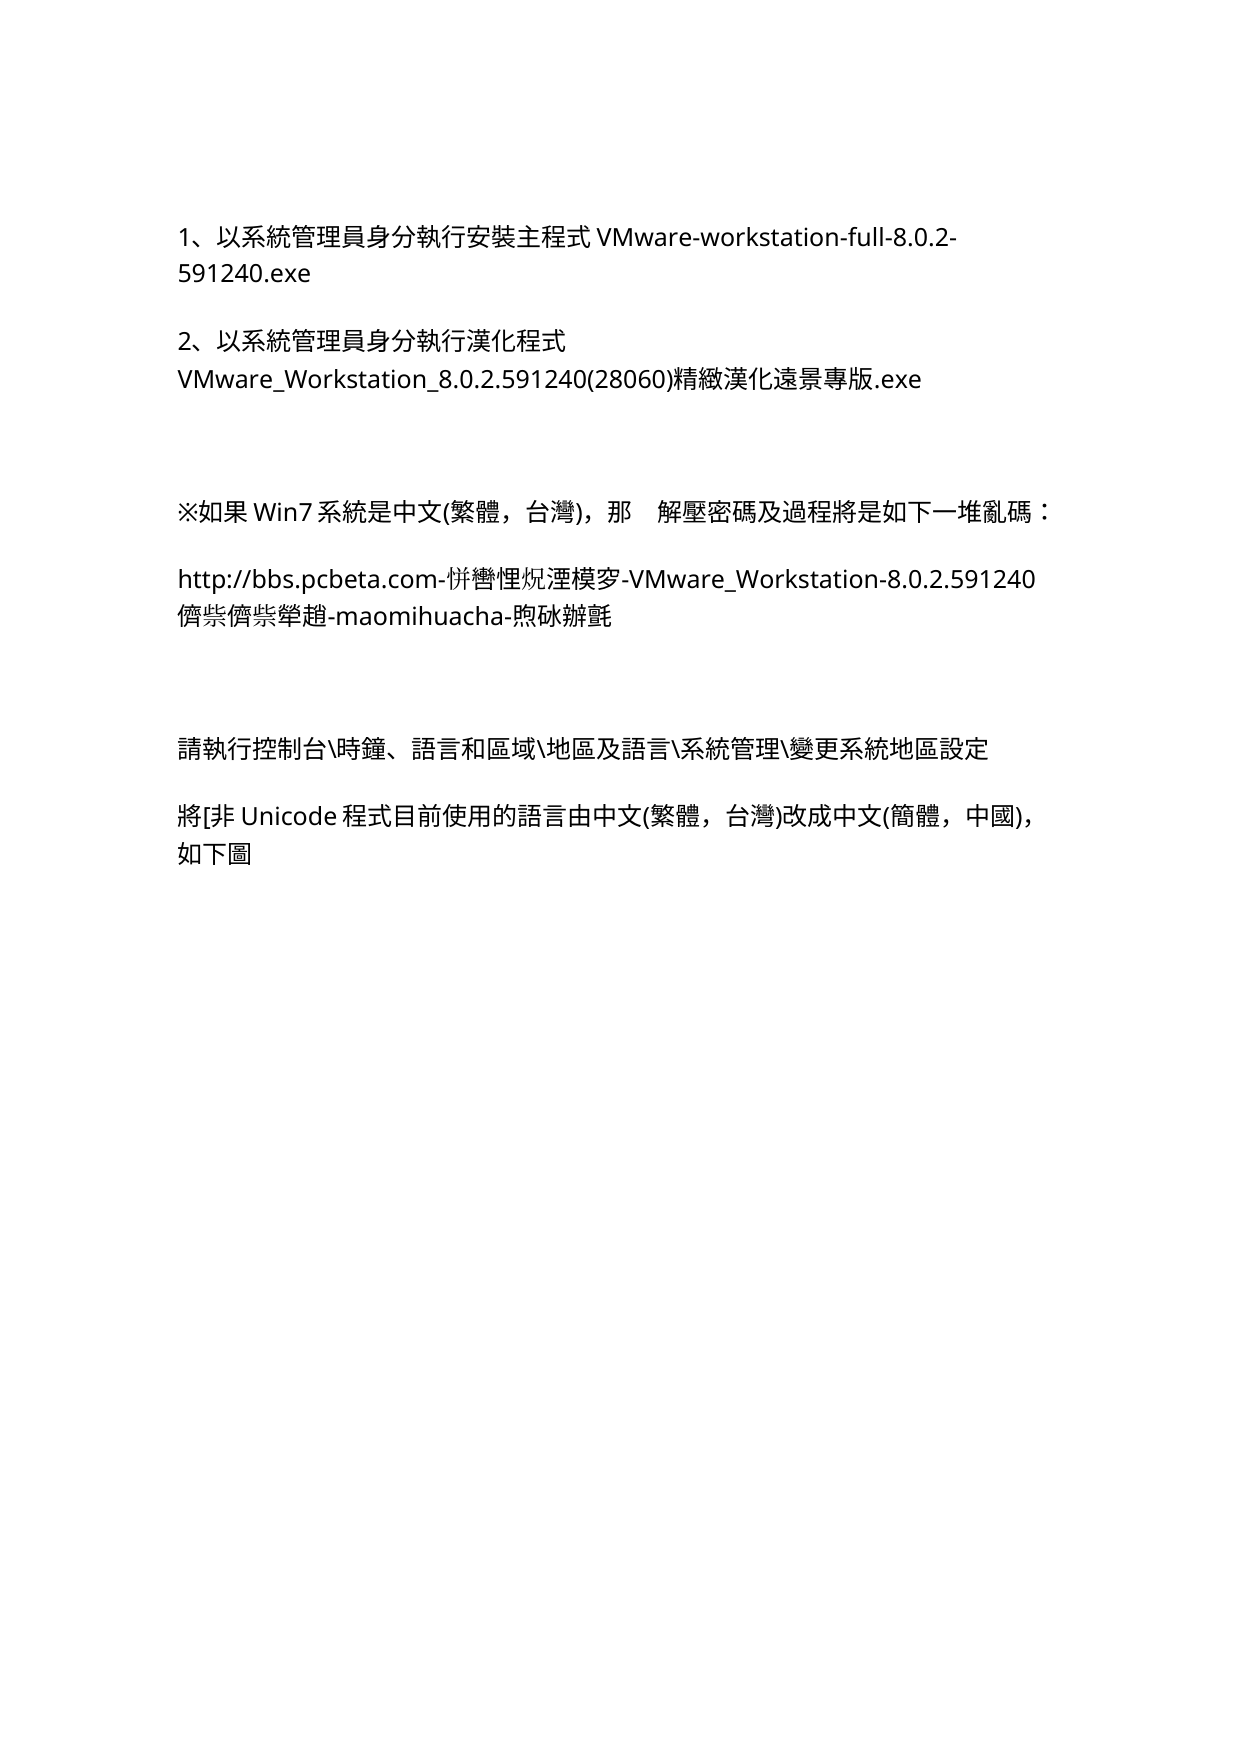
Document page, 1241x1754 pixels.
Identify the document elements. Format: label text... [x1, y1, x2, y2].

text 將[非Unicode程式目前使用的語言由中文(繁體，台灣)改成中文(簡體，中國)，如下圖 [177, 796, 1063, 871]
text 2、以系統管理員身分執行漢化程式 VMware_Workstation_8.0.2.591240(28060)精緻漢化遠景專版.exe [177, 321, 1063, 396]
text ※如果Win7系統是中文(繁體，台灣)，那 解壓密碼及過程將是如下一堆亂碼： [177, 492, 1063, 529]
text http://bbs.pcbeta.com-恲轡悝炾湮模穸-VMware_Workstation-8.0.2.591240儕祡儕祡犖趙-maomihuacha-煦砅辦氈 [177, 558, 1063, 633]
text 1、以系統管理員身分執行安裝主程式VMware-workstation-full-8.0.2-591240.exe [177, 217, 1063, 292]
text 請執行控制台\時鐘、語言和區域\地區及語言\系統管理\變更系統地區設定 [177, 729, 1063, 767]
